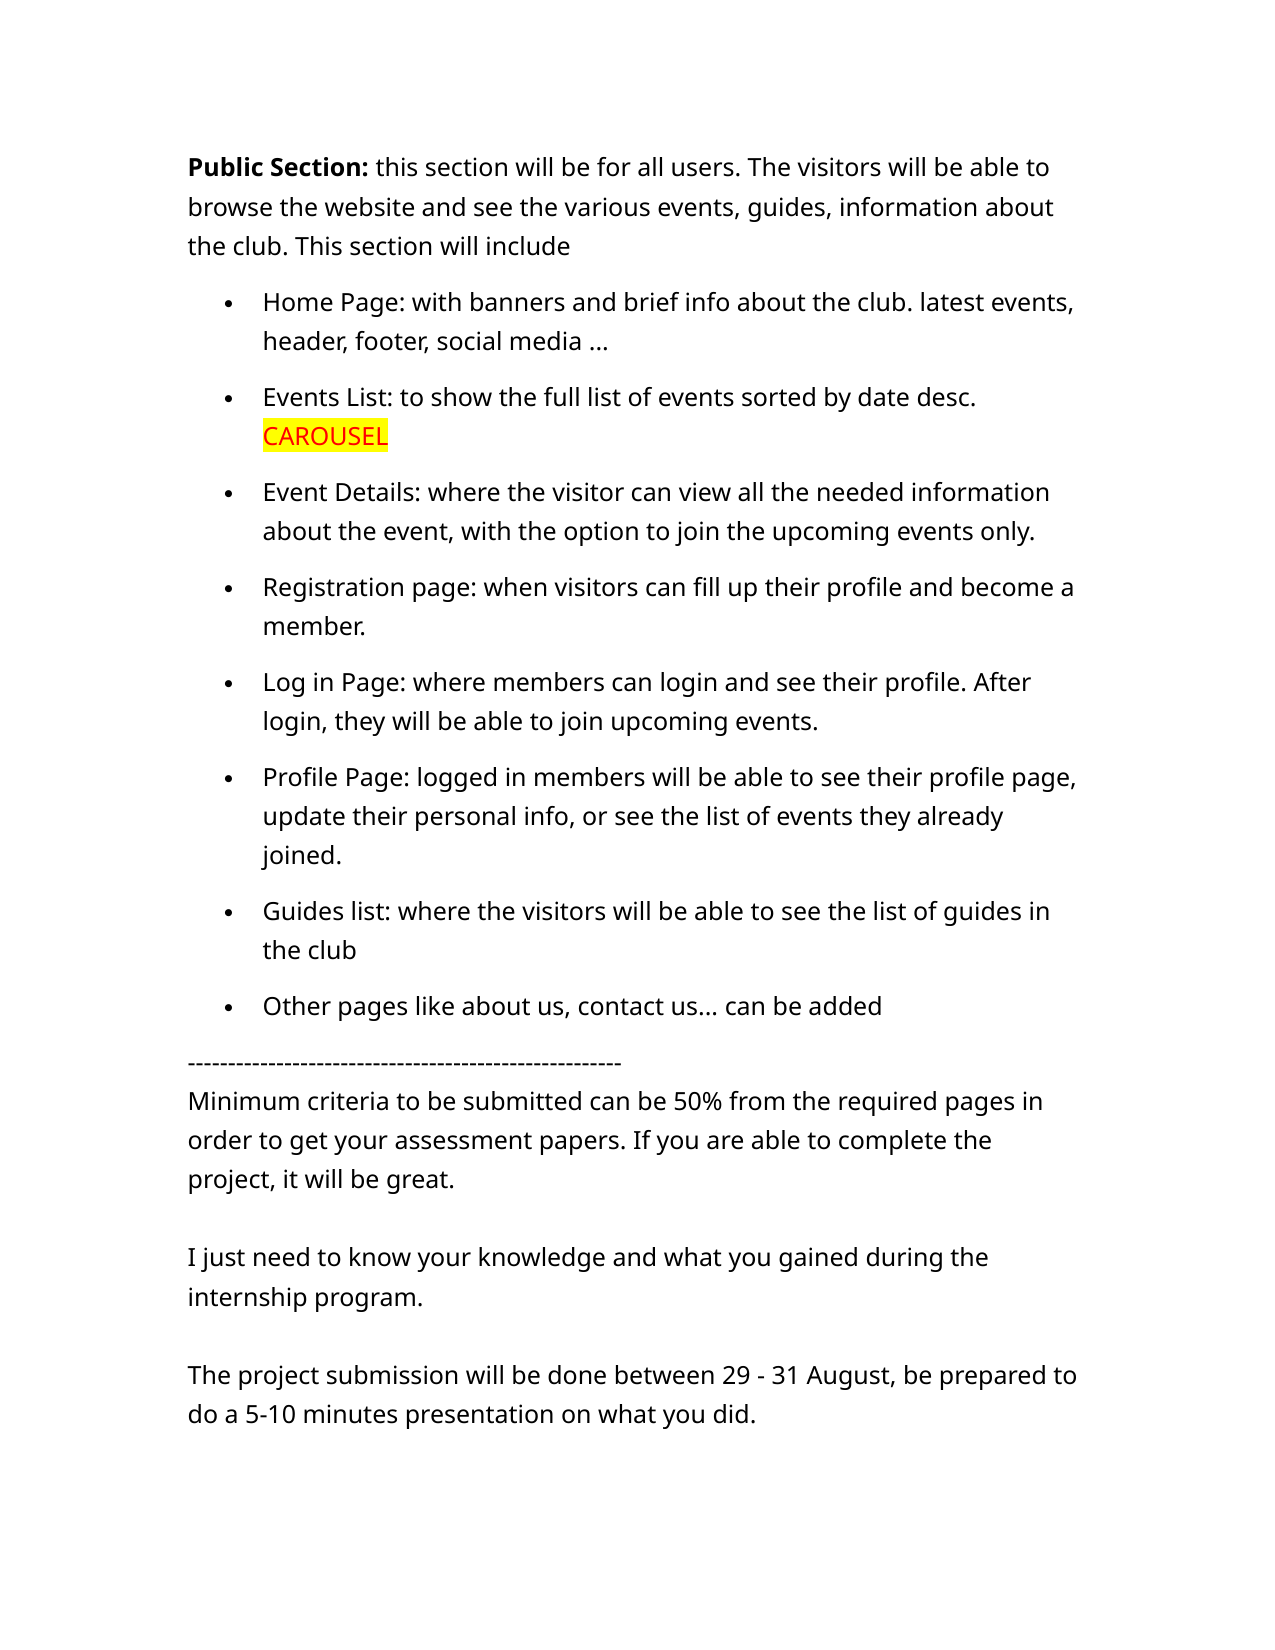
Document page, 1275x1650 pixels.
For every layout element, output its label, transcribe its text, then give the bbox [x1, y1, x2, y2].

list Event Details: where the visitor can view all the needed information about the event, with the option to join the upcoming events only. [225, 474, 1087, 547]
list Other pages like about us, contact us... can be added [225, 988, 1087, 1022]
list Guides list: where the visitors will be able to see the list of guides in the club [225, 893, 1087, 967]
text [187, 1044, 1087, 1431]
list Registration page: when visitors can fill up their profile and become a member. [225, 569, 1087, 642]
list Log in Page: where members can login and see their profile. After login, they will be able to join upcoming events. [225, 664, 1087, 737]
list Events List: to show the full list of events sorted by date desc. CAROUSEL [225, 379, 1087, 452]
list Profile Page: logged in members will be able to see their profile page, update their personal info, or see the list of events they already joined. [225, 759, 1087, 872]
list Home Page: with banners and brief info about the club. latest events, header, footer, social media ... [225, 284, 1087, 357]
text Public Section: this section will be for all users. The visitors will be able to browse the website and see the various events, guides, information about the club. This section will include [187, 150, 1087, 262]
